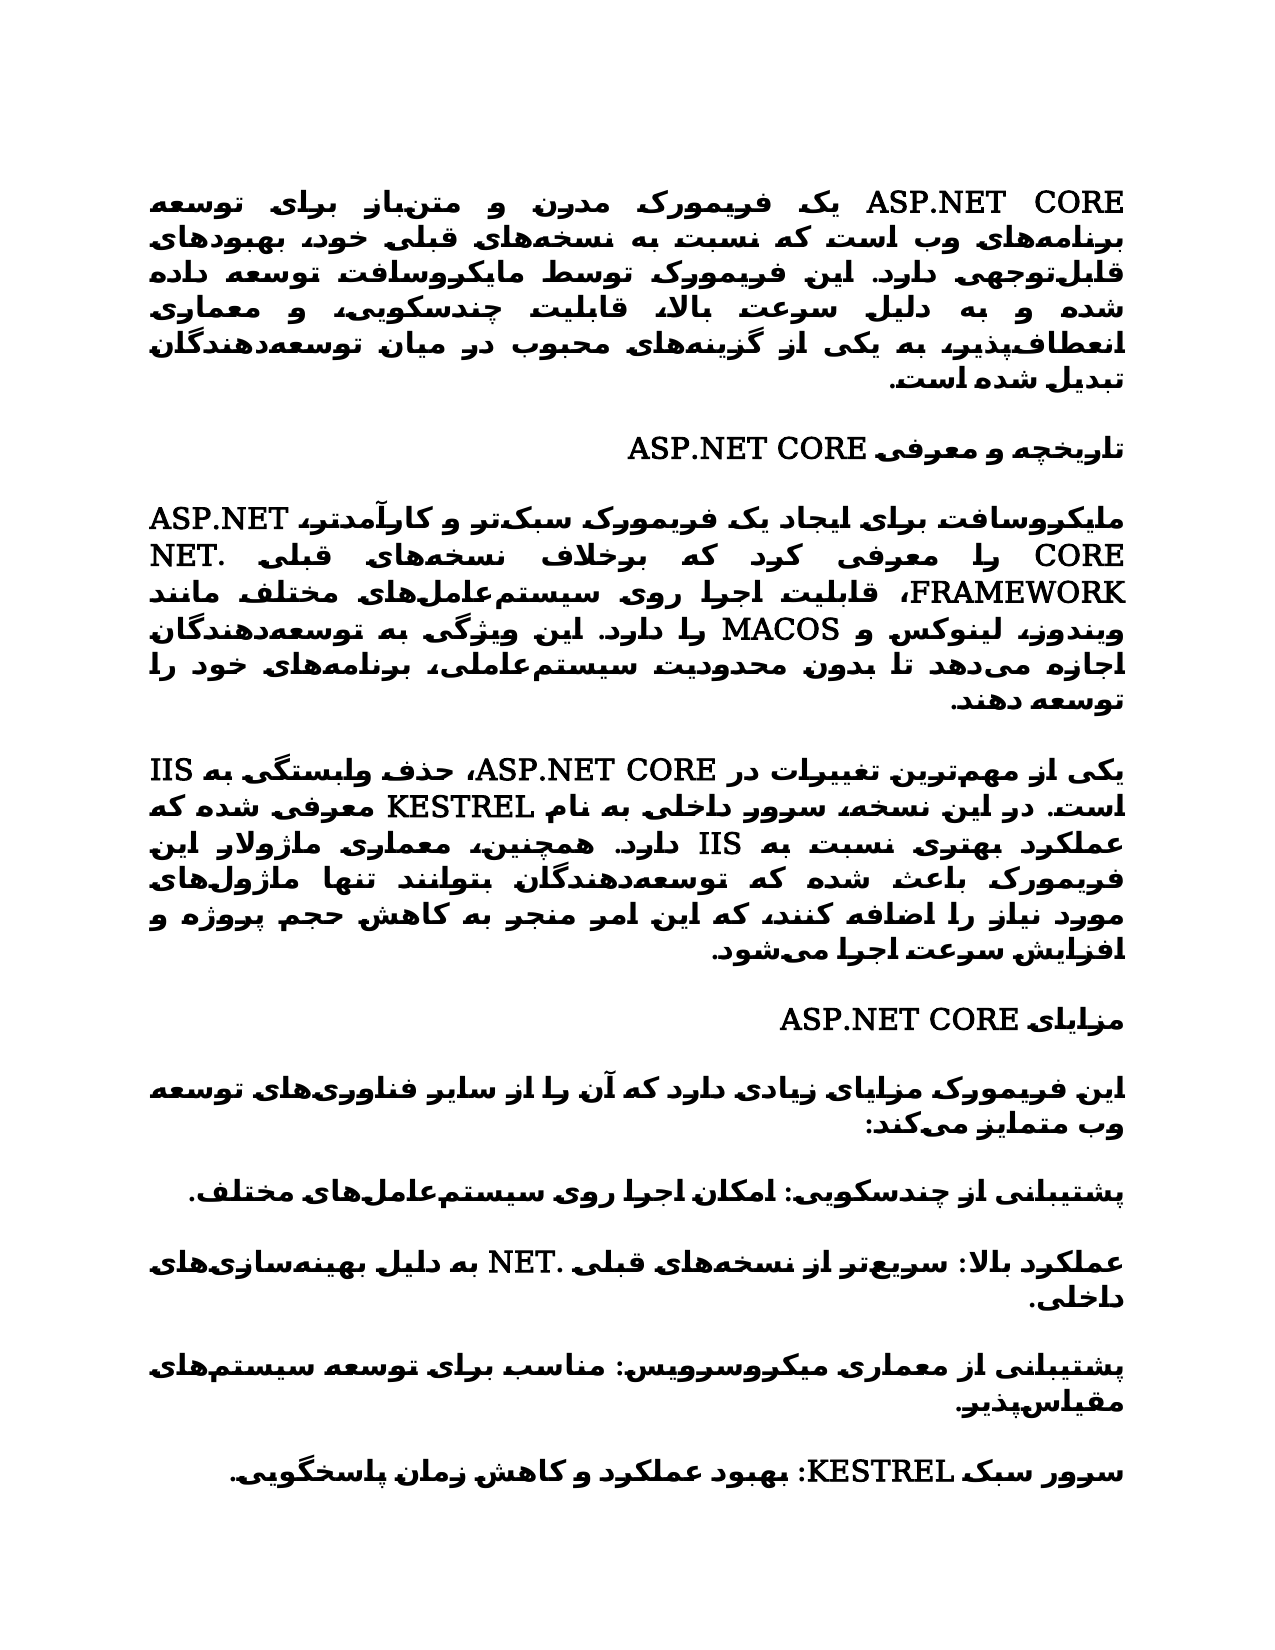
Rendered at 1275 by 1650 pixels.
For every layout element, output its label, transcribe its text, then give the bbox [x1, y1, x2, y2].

subtitle ASP.NET Core یک فریمورک مدرن و متن‌باز برای توسعه برنامه‌های وب است که نسبت به نسخه‌های قبلی خود، بهبودهای قابل‌توجهی دارد. این فریمورک توسط مایکروسافت توسعه داده شده و به دلیل سرعت بالا، قابلیت چندسکویی، و معماری انعطاف‌پذیر، به یکی از گزینه‌های محبوب در میان توسعه‌دهندگان تبدیل شده است. [150, 183, 1125, 394]
subtitle یکی از مهم‌ترین تغییرات در ASP.NET Core، حذف وابستگی به IIS است. در این نسخه، سرور داخلی به نام Kestrel معرفی شده که عملکرد بهتری نسبت به IIS دارد. همچنین، معماری ماژولار این فریمورک باعث شده که توسعه‌دهندگان بتوانند تنها ماژول‌های مورد نیاز را اضافه کنند، که این امر منجر به کاهش حجم پروژه و افزایش سرعت اجرا می‌شود. [150, 751, 1125, 966]
subtitle مایکروسافت برای ایجاد یک فریمورک سبک‌تر و کارآمدتر، ASP.NET Core را معرفی کرد که برخلاف نسخه‌های قبلی .NET Framework، قابلیت اجرا روی سیستم‌عامل‌های مختلف مانند ویندوز، لینوکس و macOS را دارد. این ویژگی به توسعه‌دهندگان اجازه می‌دهد تا بدون محدودیت سیستم‌عاملی، برنامه‌های خود را توسعه دهند. [150, 500, 1125, 716]
subtitle این فریمورک مزایای زیادی دارد که آن را از سایر فناوری‌های توسعه وب متمایز می‌کند: [150, 1071, 1125, 1139]
subtitle تاریخچه و معرفی ASP.NET Core [150, 429, 1125, 465]
subtitle عملکرد بالا: سریع‌تر از نسخه‌های قبلی .NET به دلیل بهینه‌سازی‌های داخلی. [150, 1243, 1125, 1313]
subtitle پشتیبانی از چندسکویی: امکان اجرا روی سیستم‌عامل‌های مختلف. [150, 1174, 1125, 1208]
subtitle سرور سبک Kestrel: بهبود عملکرد و کاهش زمان پاسخگویی. [150, 1452, 1125, 1487]
subtitle پشتیبانی از معماری میکروسرویس: مناسب برای توسعه سیستم‌های مقیاس‌پذیر. [150, 1348, 1125, 1417]
subtitle مزایای ASP.NET Core [150, 1001, 1125, 1036]
